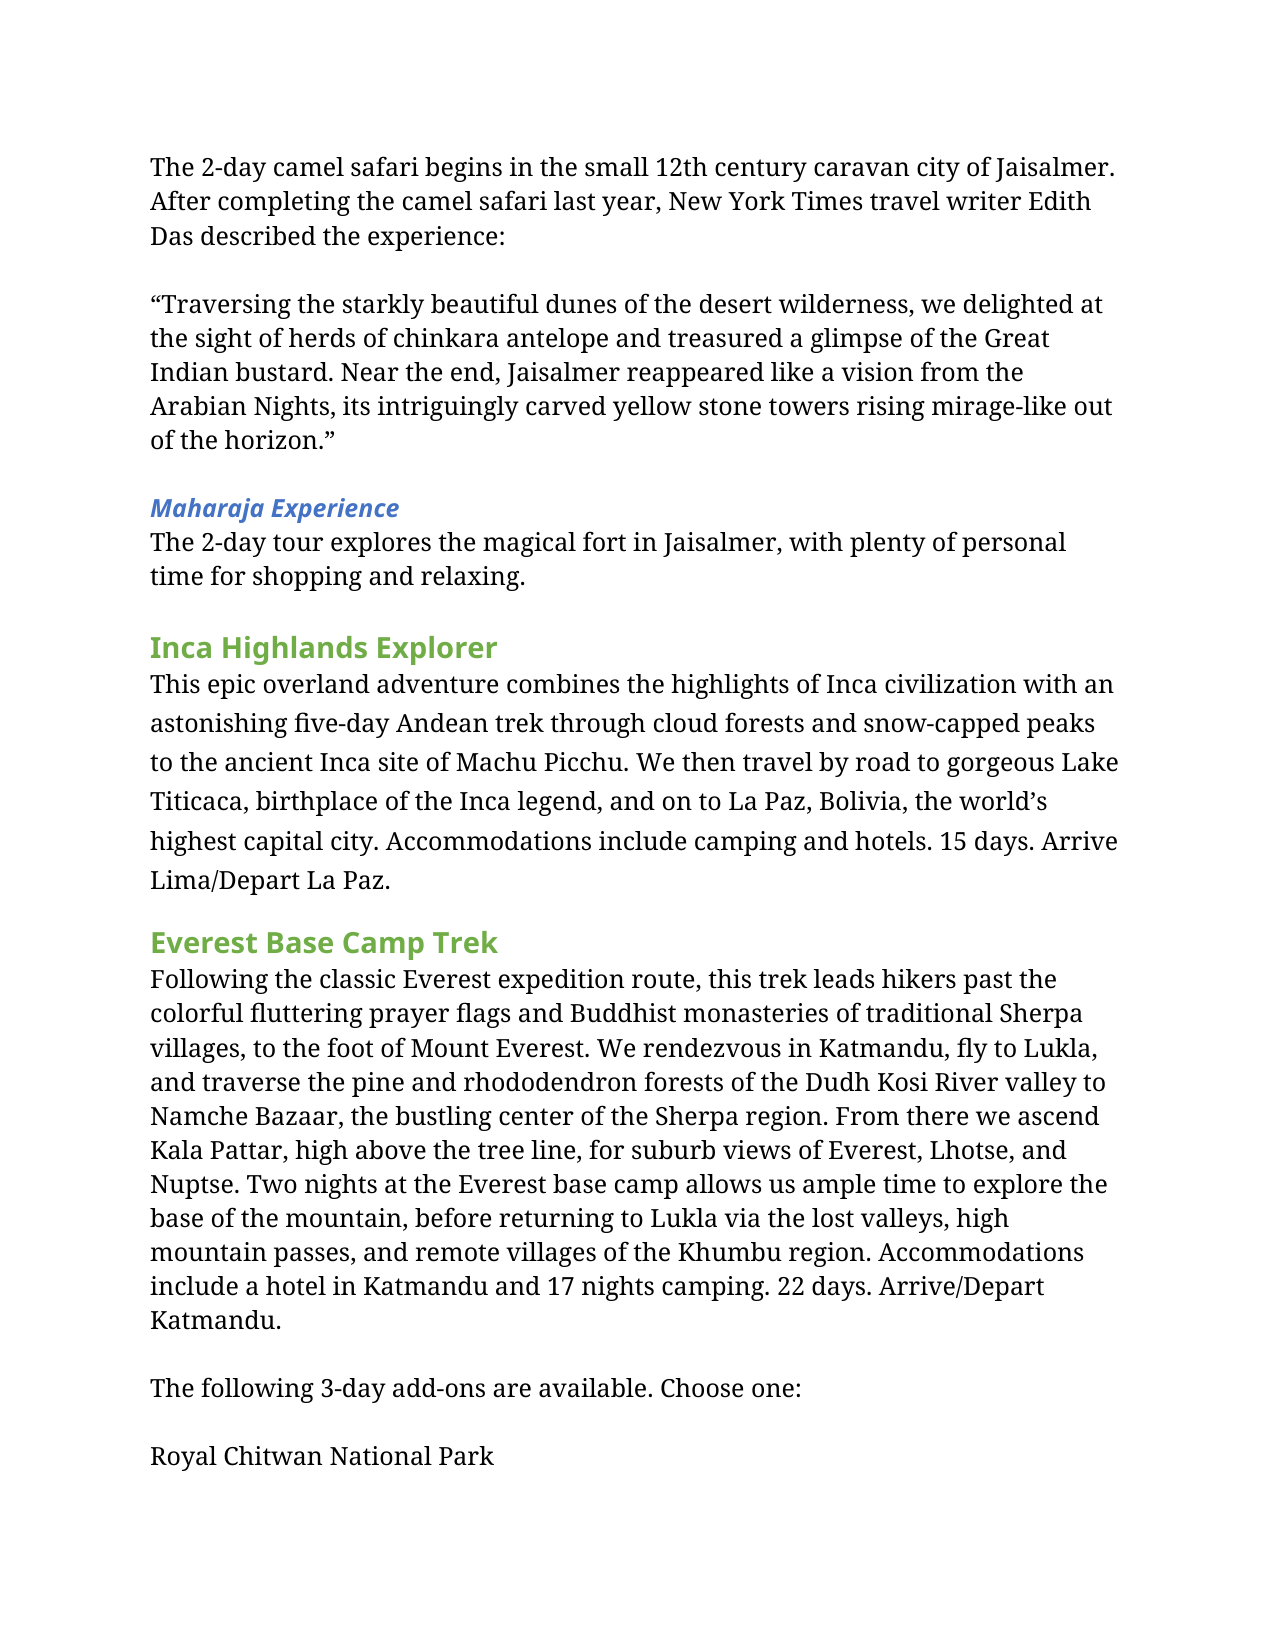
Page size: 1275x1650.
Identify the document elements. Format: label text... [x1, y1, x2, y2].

text The 2-day tour explores the magical fort in Jaisalmer, with plenty of personal time for shopping and relaxing. [150, 525, 1125, 593]
text Inca Highlands Explorer [150, 627, 1125, 667]
text Maharaja Experience [150, 491, 1125, 525]
text “Traversing the starkly beautiful dunes of the desert wilderness, we delighted at the sight of herds of chinkara antelope and treasured a glimpse of the Great Indian bustard. Near the end, Jaisalmer reappeared like a vision from the Arabian Nights, its intriguingly carved yellow stone towers rising mirage-like out of the horizon.” [150, 286, 1125, 457]
text Everest Base Camp Trek [150, 922, 1125, 962]
text This epic overland adventure combines the highlights of Inca civilization with an astonishing five-day Andean trek through cloud forests and snow-capped peaks to the ancient Inca site of Machu Picchu. We then travel by road to gorgeous Lake Titicaca, birthplace of the Inca legend, and on to La Paz, Bolivia, the world’s highest capital city. Accommodations include camping and hotels. 15 days. Arrive Lima/Depart La Paz. [150, 667, 1125, 896]
text The 2-day camel safari begins in the small 12th century caravan city of Jaisalmer. After completing the camel safari last year, New York Times travel writer Edith Das described the experience: [150, 150, 1125, 252]
text The following 3-day add-ons are available. Choose one: [150, 1371, 1125, 1405]
text Following the classic Everest expedition route, this trek leads hikers past the colorful fluttering prayer flags and Buddhist monasteries of traditional Sherpa villages, to the foot of Mount Everest. We rendezvous in Katmandu, fly to Lukla, and traverse the pine and rhododendron forests of the Dudh Kosi River valley to Namche Bazaar, the bustling center of the Sherpa region. From there we ascend Kala Pattar, high above the tree line, for suburb views of Everest, Lhotse, and Nuptse. Two nights at the Everest base camp allows us ample time to explore the base of the mountain, before returning to Lukla via the lost valleys, high mountain passes, and remote villages of the Khumbu region. Accommodations include a hotel in Katmandu and 17 nights camping. 22 days. Arrive/Depart Katmandu. [150, 962, 1125, 1337]
text Royal Chitwan National Park [150, 1439, 1125, 1473]
